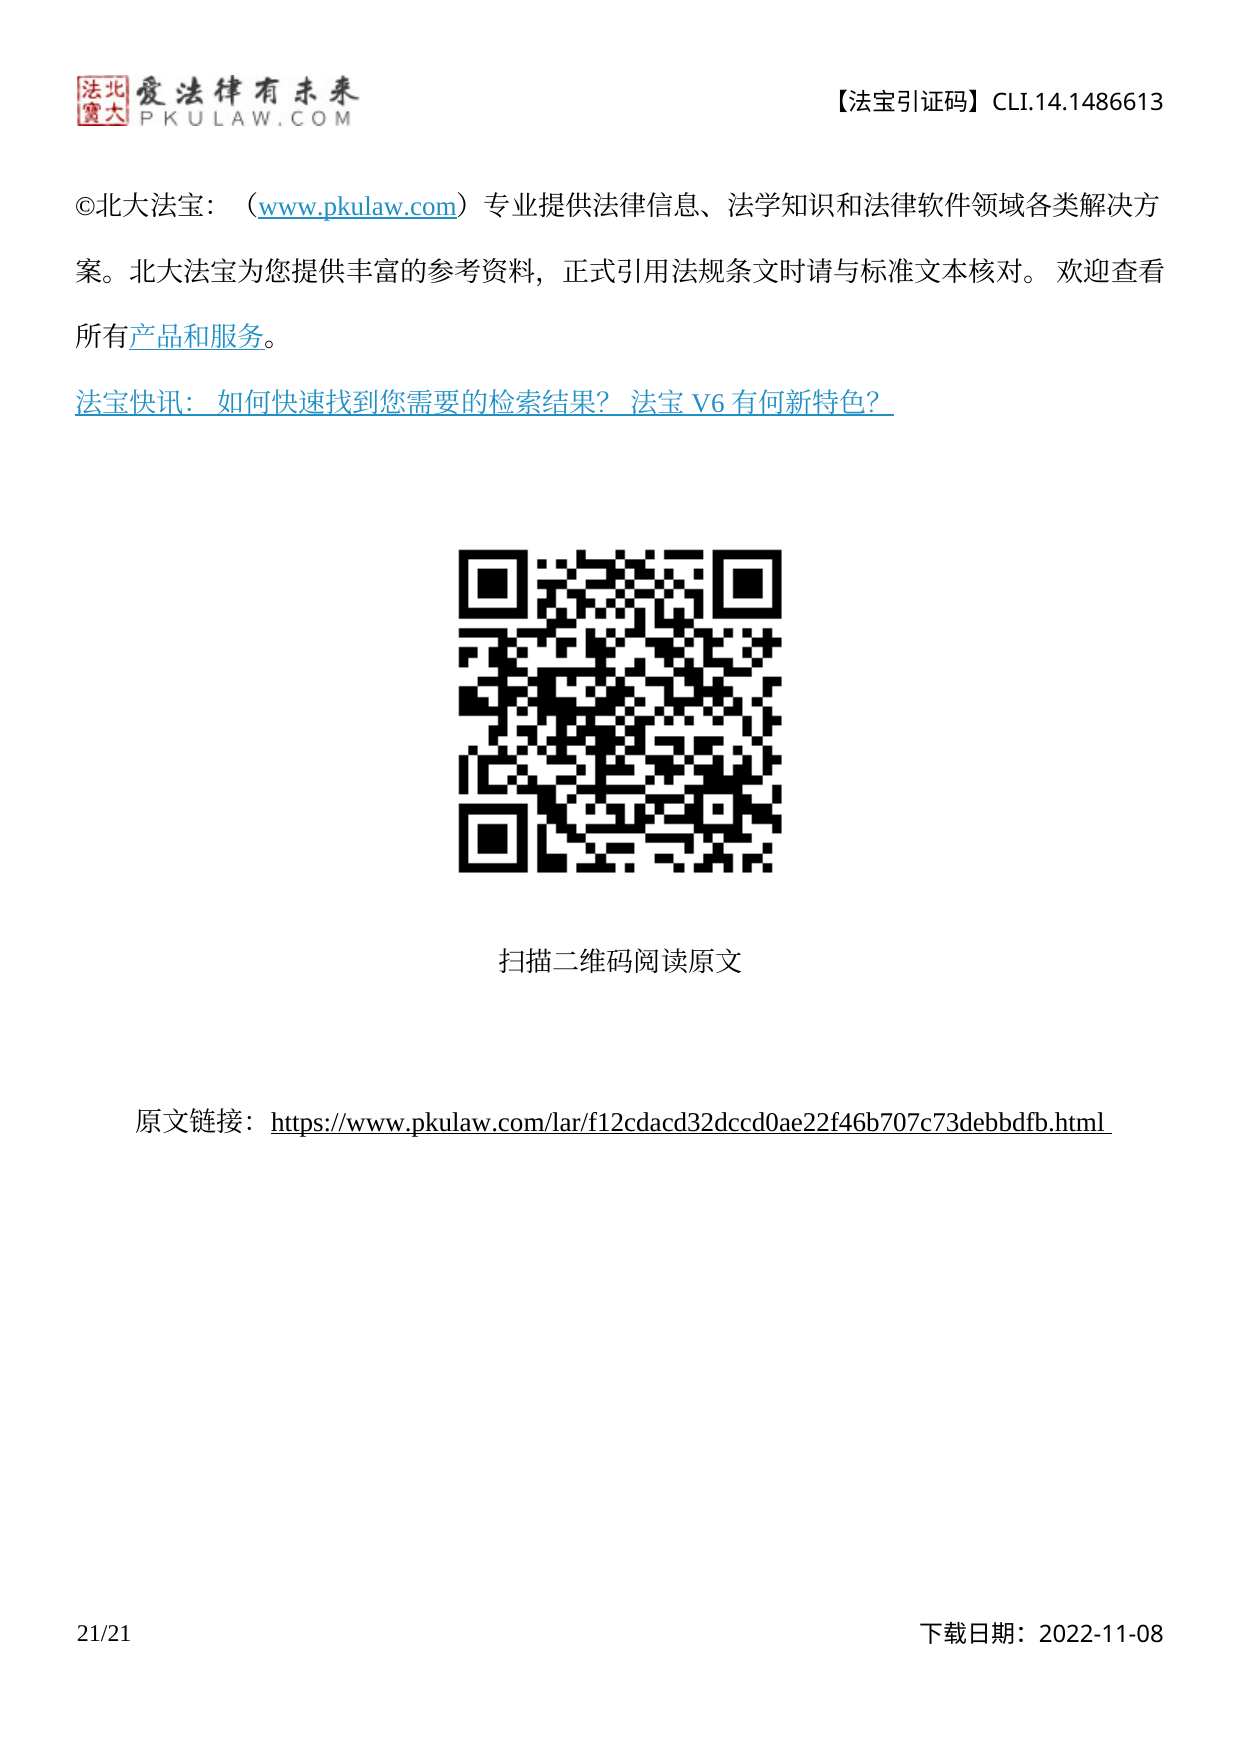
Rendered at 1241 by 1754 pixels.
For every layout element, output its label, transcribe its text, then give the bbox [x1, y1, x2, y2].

text 扫描二维码阅读原文 [169, 912, 1071, 978]
text 原文链接：https://www.pkulaw.com/lar/f12cdacd32dccd0ae22f46b707c73debbdfb.html [75, 1071, 1165, 1137]
picture [420, 511, 821, 912]
text ©北大法宝：（www.pkulaw.com）专业提供法律信息、法学知识和法律软件领域各类解决方案。北大法宝为您提供丰富的参考资料，正式引用法规条文时请与标准文本核对。 欢迎查看所有产品和服务。 法宝快讯： 如何快速找到您需要的检索结果？ 法宝 V6 有何新特色？ [75, 156, 1165, 418]
picture [76, 75, 361, 126]
